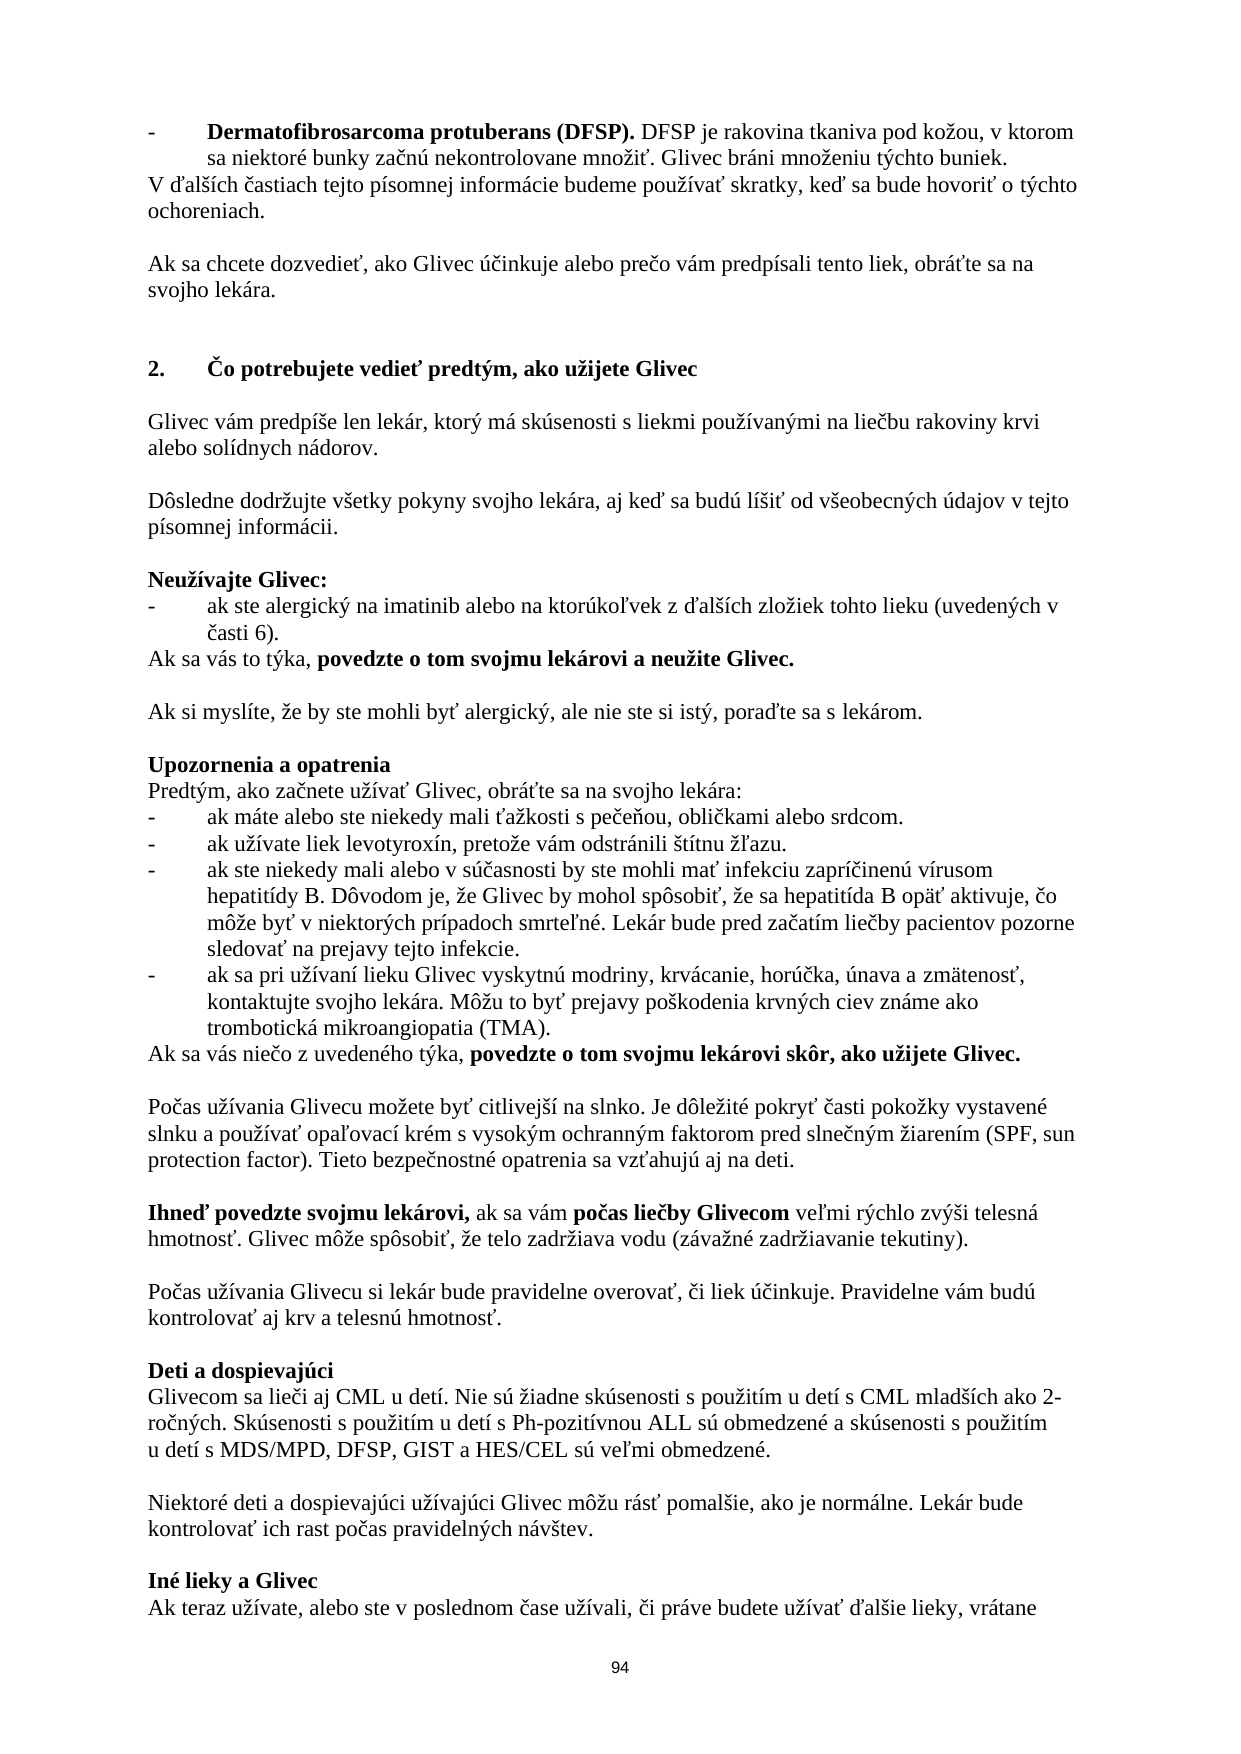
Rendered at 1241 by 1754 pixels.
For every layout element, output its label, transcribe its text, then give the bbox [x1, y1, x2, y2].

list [148, 1594, 1093, 1620]
text Neužívajte Glivec: [148, 566, 1092, 592]
text Ak sa chcete dozvedieť, ako Glivec účinkuje alebo prečo vám predpísali tento liek, obráťte sa na svojho lekára. [148, 250, 1092, 303]
text Glivecom sa lieči aj CML u detí. Nie sú žiadne skúsenosti s použitím u detí s CML mladších ako 2-ročných. Skúsenosti s použitím u detí s Ph-pozitívnou sú obmedzené a skúsenosti s použitím u detí s /MPD, DFSP, GIST a H/CEL sú veľmi obmedzené. [148, 1383, 1092, 1462]
text Dôsledne dodržujte všetky pokyny svojho lekára, aj keď sa budú líšiť od všeobecných údajov v tejto písomnej informácii. [148, 487, 1092, 540]
list Dermatofibrosarcoma protuberans (DFSP). DFSP je rakovina tkaniva pod kožou, v ktorom sa niektoré bunky začnú nekontrolovane množiť. Glivec bráni množeniu týchto buniek. [148, 118, 1092, 171]
text Ak sa vás to týka, povedzte o tom svojmu lekárovi a neužite Glivec. [148, 645, 1092, 672]
text Počas užívania Glivecu si lekár bude pravidelne overovať, či liek účinkuje. Pravidelne vám budú kontrolovať aj krv a telesnú hmotnosť. [148, 1278, 1092, 1330]
list ak ste alergický na imatinib alebo na ktorúkoľvek z ďalších zložiek tohto lieku (uvedených v časti 6). [148, 592, 1092, 645]
text Glivec vám predpíše len lekár, ktorý má skúsenosti s liekmi používanými na liečbu rakoviny krvi alebo solídnych nádorov. [148, 408, 1092, 461]
text Predtým, ako začnete užívať Glivec, obráťte sa na svojho lekára: [148, 777, 1092, 803]
list ak užívate liek levotyroxín, pretože vám odstránili štítnu žľazu. [148, 830, 1092, 856]
list 2. Čo potrebujete vedieť predtým, ako užijete Glivec [148, 355, 1092, 382]
list ak máte alebo ste niekedy mali ťažkosti s pečeňou, obličkami alebo srdcom. [148, 803, 1092, 830]
list ak sa pri užívaní lieku Glivec vyskytnú modriny, krvácanie, horúčka, únava a zmätenosť, kontaktujte svojho lekára. Môžu to byť prejavy poškodenia krvných ciev známe ako trombotická mikroangiopatia (TMA). [148, 961, 1092, 1041]
text V ďalších častiach tejto písomnej informácie budeme používať skratky, keď sa bude hovoriť o týchto ochoreniach. [148, 171, 1092, 223]
text Počas užívania Glivecu možete byť citlivejší na slnko. Je dôležité pokryť časti pokožky vystavené slnku a používať opaľovací krém s vysokým ochranným faktorom pred slnečným žiarením (SPF, sun protection factor). Tieto bezpečnostné opatrenia sa vzťahujú aj na deti. [148, 1093, 1092, 1172]
list ak ste niekedy mali alebo v súčasnosti by ste mohli mať infekciu zapríčinenú vírusom hepatitídy B. Dôvodom je, že Glivec by mohol spôsobiť, že sa hepatitída B opäť aktivuje, čo môže byť v niektorých prípadoch smrteľné. Lekár bude pred začatím liečby pacientov pozorne sledovať na prejavy tejto infekcie. [148, 856, 1092, 961]
list Upozornenia a opatrenia [148, 751, 1093, 777]
text Ak sa vás niečo z uvedeného týka, povedzte o tom svojmu lekárovi skôr, ako užijete Glivec. [148, 1041, 1092, 1067]
text Ihneď povedzte svojmu lekárovi, ak sa vám počas liečby Glivecom veľmi rýchlo zvýši telesná hmotnosť. Glivec môže spôsobiť, že telo zadržiava vodu (závažné zadržiavanie tekutiny). [148, 1199, 1092, 1251]
list Iné lieky a Glivec [148, 1568, 1093, 1594]
text Deti a dospievajúci [148, 1357, 1092, 1383]
text Ak si myslíte, že by ste mohli byť alergický, ale nie ste si istý, poraďte sa s lekárom. [148, 698, 1092, 724]
text Niektoré deti a dospievajúci užívajúci Glivec môžu rásť pomalšie, ako je normálne. Lekár bude kontrolovať ich rast počas pravidelných návštev. [148, 1488, 1092, 1541]
